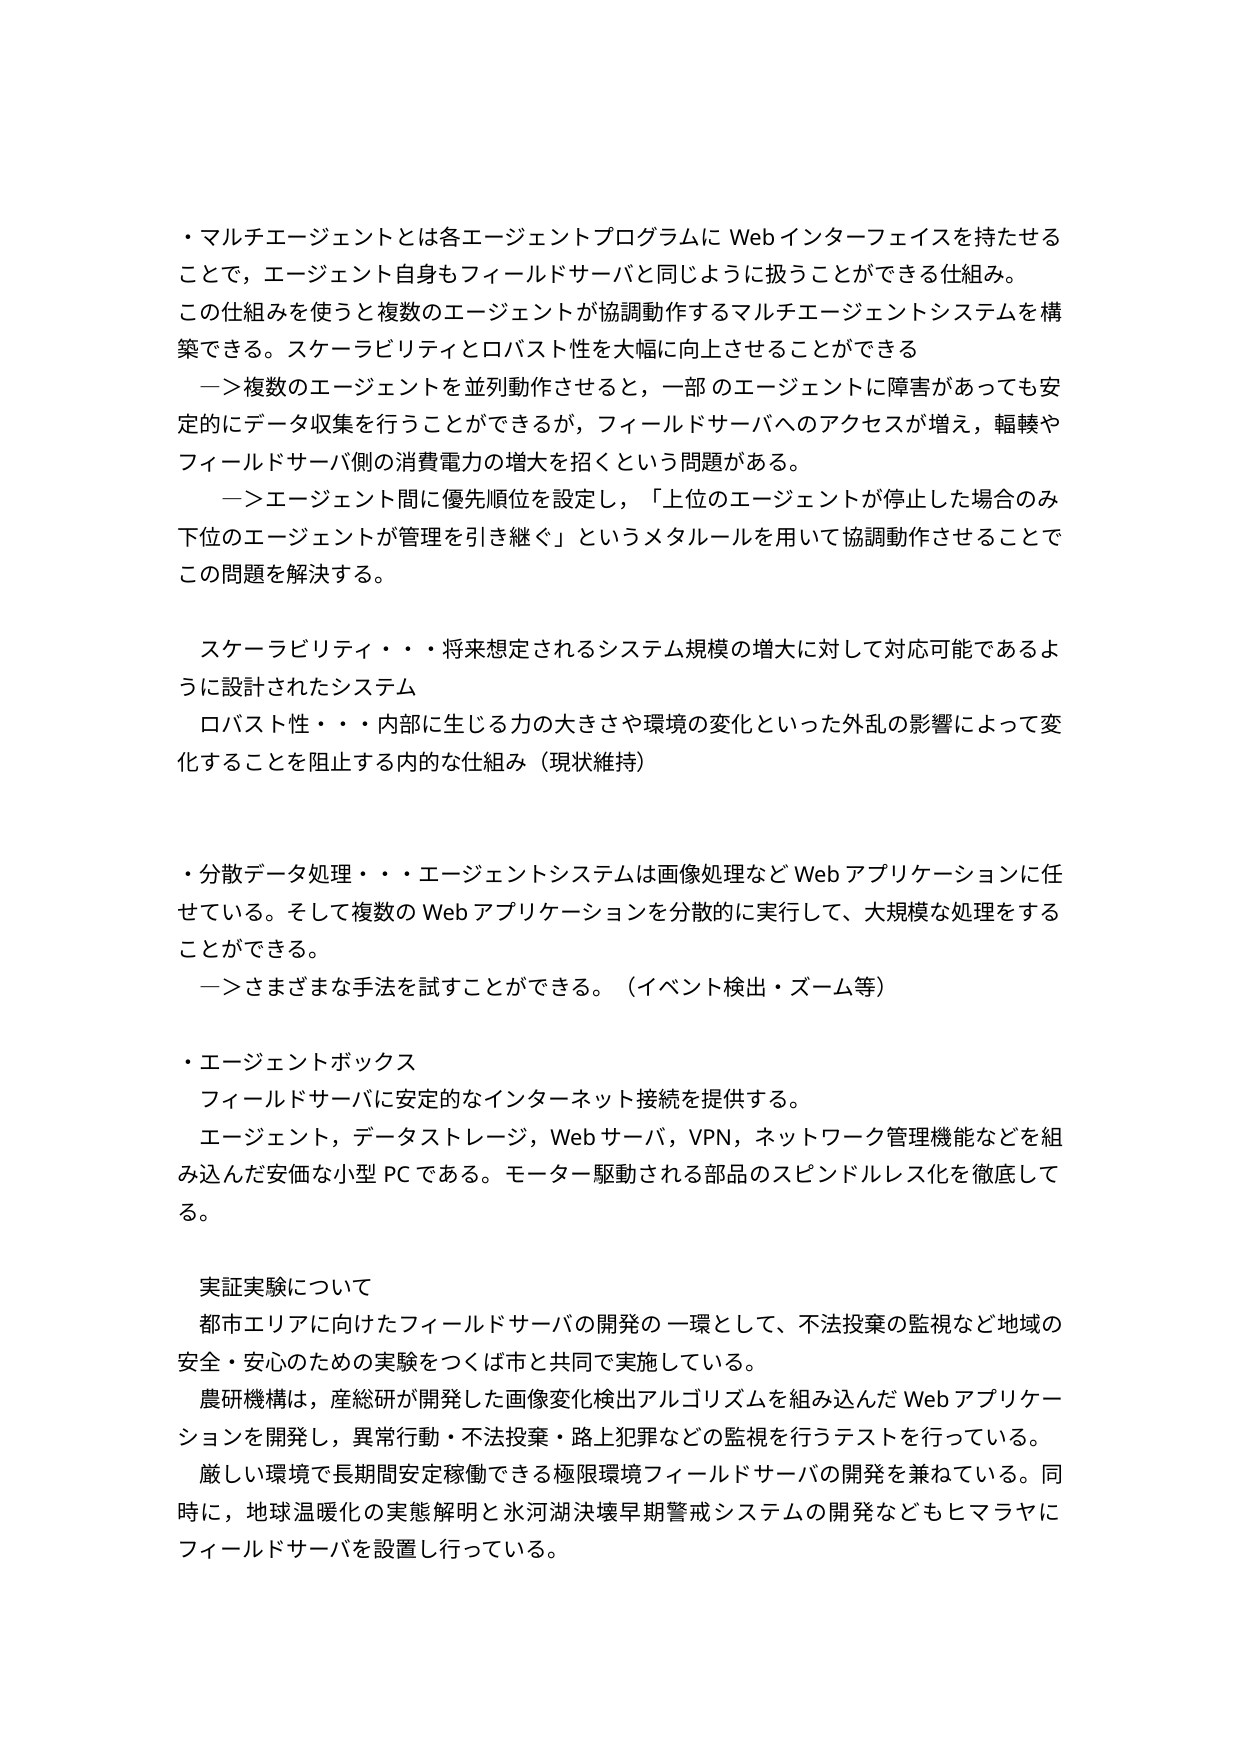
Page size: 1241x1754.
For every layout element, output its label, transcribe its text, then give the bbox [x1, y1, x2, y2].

text 厳しい環境で長期間安定稼働できる極限環境フィールドサーバの開発を兼ねている。同時に，地球温暖化の実態解明と氷河湖決壊早期警戒システムの開発などもヒマラヤにフィールドサーバを設置し行っている。 [177, 1454, 1063, 1567]
text ・マルチエージェントとは各エージェントプログラムにWebインターフェイスを持たせることで，エージェント自身もフィールドサーバと同じように扱うことができる仕組み。 [177, 217, 1063, 292]
text ―＞エージェント間に優先順位を設定し，「上位のエージェントが停止した場合のみ下位のエージェントが管理を引き継ぐ」というメタルールを用いて協調動作させることで，この問題を解決する。 [177, 479, 1063, 592]
text ・分散データ処理・・・エージェントシステムは画像処理などWebアプリケーションに任せている。そして複数のWebアプリケーションを分散的に実行して、大規模な処理をすることができる。 [177, 854, 1063, 967]
text ロバスト性・・・内部に生じる力の大きさや環境の変化といった外乱の影響によって変化することを阻止する内的な仕組み（現状維持） [177, 704, 1063, 779]
text 農研機構は，産総研が開発した画像変化検出アルゴリズムを組み込んだWebアプリケーションを開発し，異常行動・不法投棄・路上犯罪などの監視を行うテストを行っている。 [177, 1379, 1063, 1454]
text フィールドサーバに安定的なインターネット接続を提供する。 [177, 1079, 1063, 1117]
text エージェント，データストレージ，Webサーバ，VPN，ネットワーク管理機能などを組み込んだ安価な小型PCである。モーター駆動される部品のスピンドルレス化を徹底してる。 [177, 1117, 1063, 1229]
text 都市エリアに向けたフィールドサーバの開発の 一環として、不法投棄の監視など地域の安全・安心のための実験をつくば市と共同で実施している。 [177, 1304, 1063, 1379]
text この仕組みを使うと複数のエージェントが協調動作するマルチエージェントシステムを構築できる。スケーラビリティとロバスト性を大幅に向上させることができる [177, 292, 1063, 367]
text ―＞複数のエージェントを並列動作させると，一部 のエージェントに障害があっても安定的にデータ収集を行うことができるが，フィールドサーバへのアクセスが増え，輻輳やフィールドサーバ側の消費電力の増大を招くという問題がある。 [177, 367, 1063, 479]
text スケーラビリティ・・・将来想定されるシステム規模の増大に対して対応可能であるように設計されたシステム [177, 629, 1063, 704]
text 実証実験について [177, 1267, 1063, 1304]
text ―＞さまざまな手法を試すことができる。（イベント検出・ズーム等） [177, 967, 1063, 1004]
text ・エージェントボックス [177, 1042, 1063, 1079]
